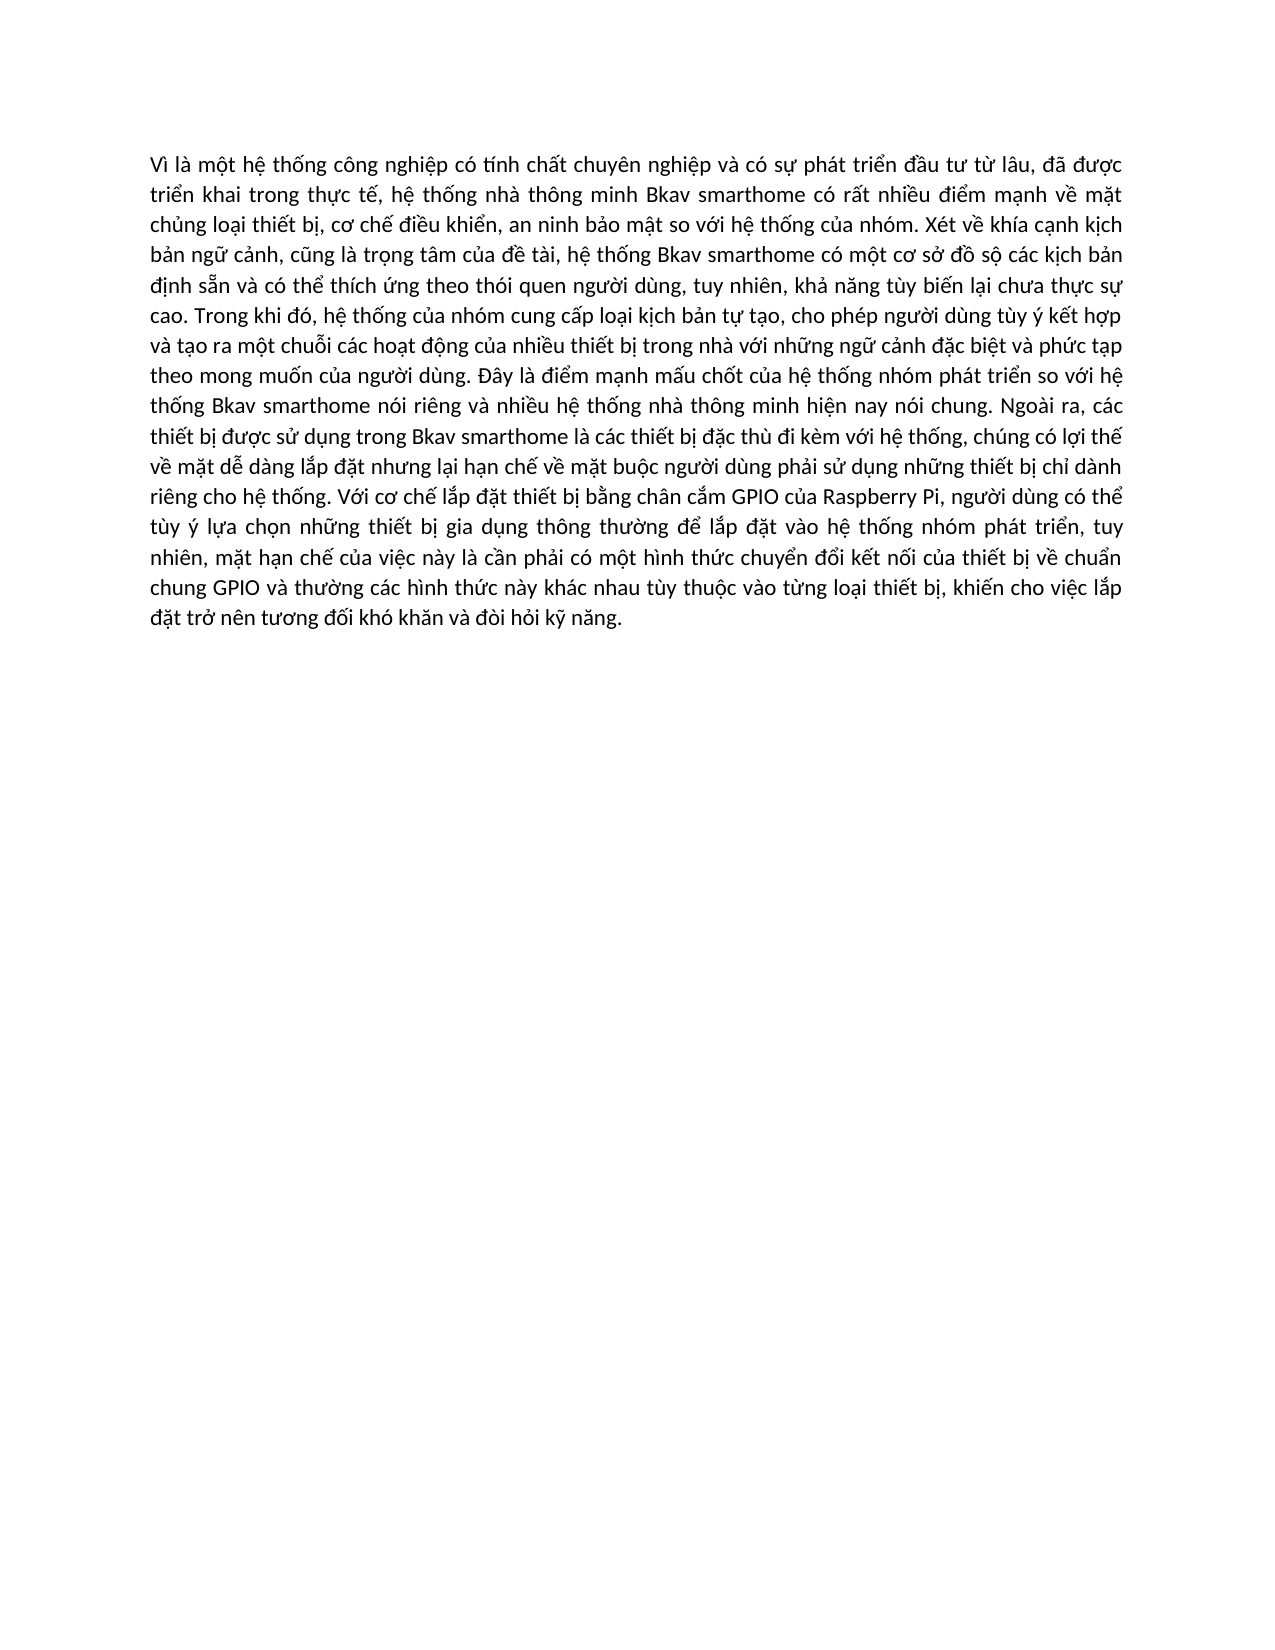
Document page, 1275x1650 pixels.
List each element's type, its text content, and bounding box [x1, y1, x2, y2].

text Vì là một hệ thống công nghiệp có tính chất chuyên nghiệp và có sự phát triển đầu tư từ lâu, đã được triển khai trong thực tế, hệ thống nhà thông minh Bkav smarthome có rất nhiều điểm mạnh về mặt chủng loại thiết bị, cơ chế điều khiển, an ninh bảo mật so với hệ thống của nhóm. Xét về khía cạnh kịch bản ngữ cảnh, cũng là trọng tâm của đề tài, hệ thống Bkav smarthome có một cơ sở đồ sộ các kịch bản định sẵn và có thể thích ứng theo thói quen người dùng, tuy nhiên, khả năng tùy biến lại chưa thực sự cao. Trong khi đó, hệ thống của nhóm cung cấp loại kịch bản tự tạo, cho phép người dùng tùy ý kết hợp và tạo ra một chuỗi các hoạt động của nhiều thiết bị trong nhà với những ngữ cảnh đặc biệt và phức tạp theo mong muốn của người dùng. Đây là điểm mạnh mấu chốt của hệ thống nhóm phát triển so với hệ thống Bkav smarthome nói riêng và nhiều hệ thống nhà thông minh hiện nay nói chung. Ngoài ra, các thiết bị được sử dụng trong Bkav smarthome là các thiết bị đặc thù đi kèm với hệ thống, chúng có lợi thế về mặt dễ dàng lắp đặt nhưng lại hạn chế về mặt buộc người dùng phải sử dụng những thiết bị chỉ dành riêng cho hệ thống. Với cơ chế lắp đặt thiết bị bằng chân cắm GPIO của Raspberry Pi, người dùng có thể tùy ý lựa chọn những thiết bị gia dụng thông thường để lắp đặt vào hệ thống nhóm phát triển, tuy nhiên, mặt hạn chế của việc này là cần phải có một hình thức chuyển đổi kết nối của thiết bị về chuẩn chung GPIO và thường các hình thức này khác nhau tùy thuộc vào từng loại thiết bị, khiến cho việc lắp đặt trở nên tương đối khó khăn và đòi hỏi kỹ năng. [150, 150, 1125, 631]
